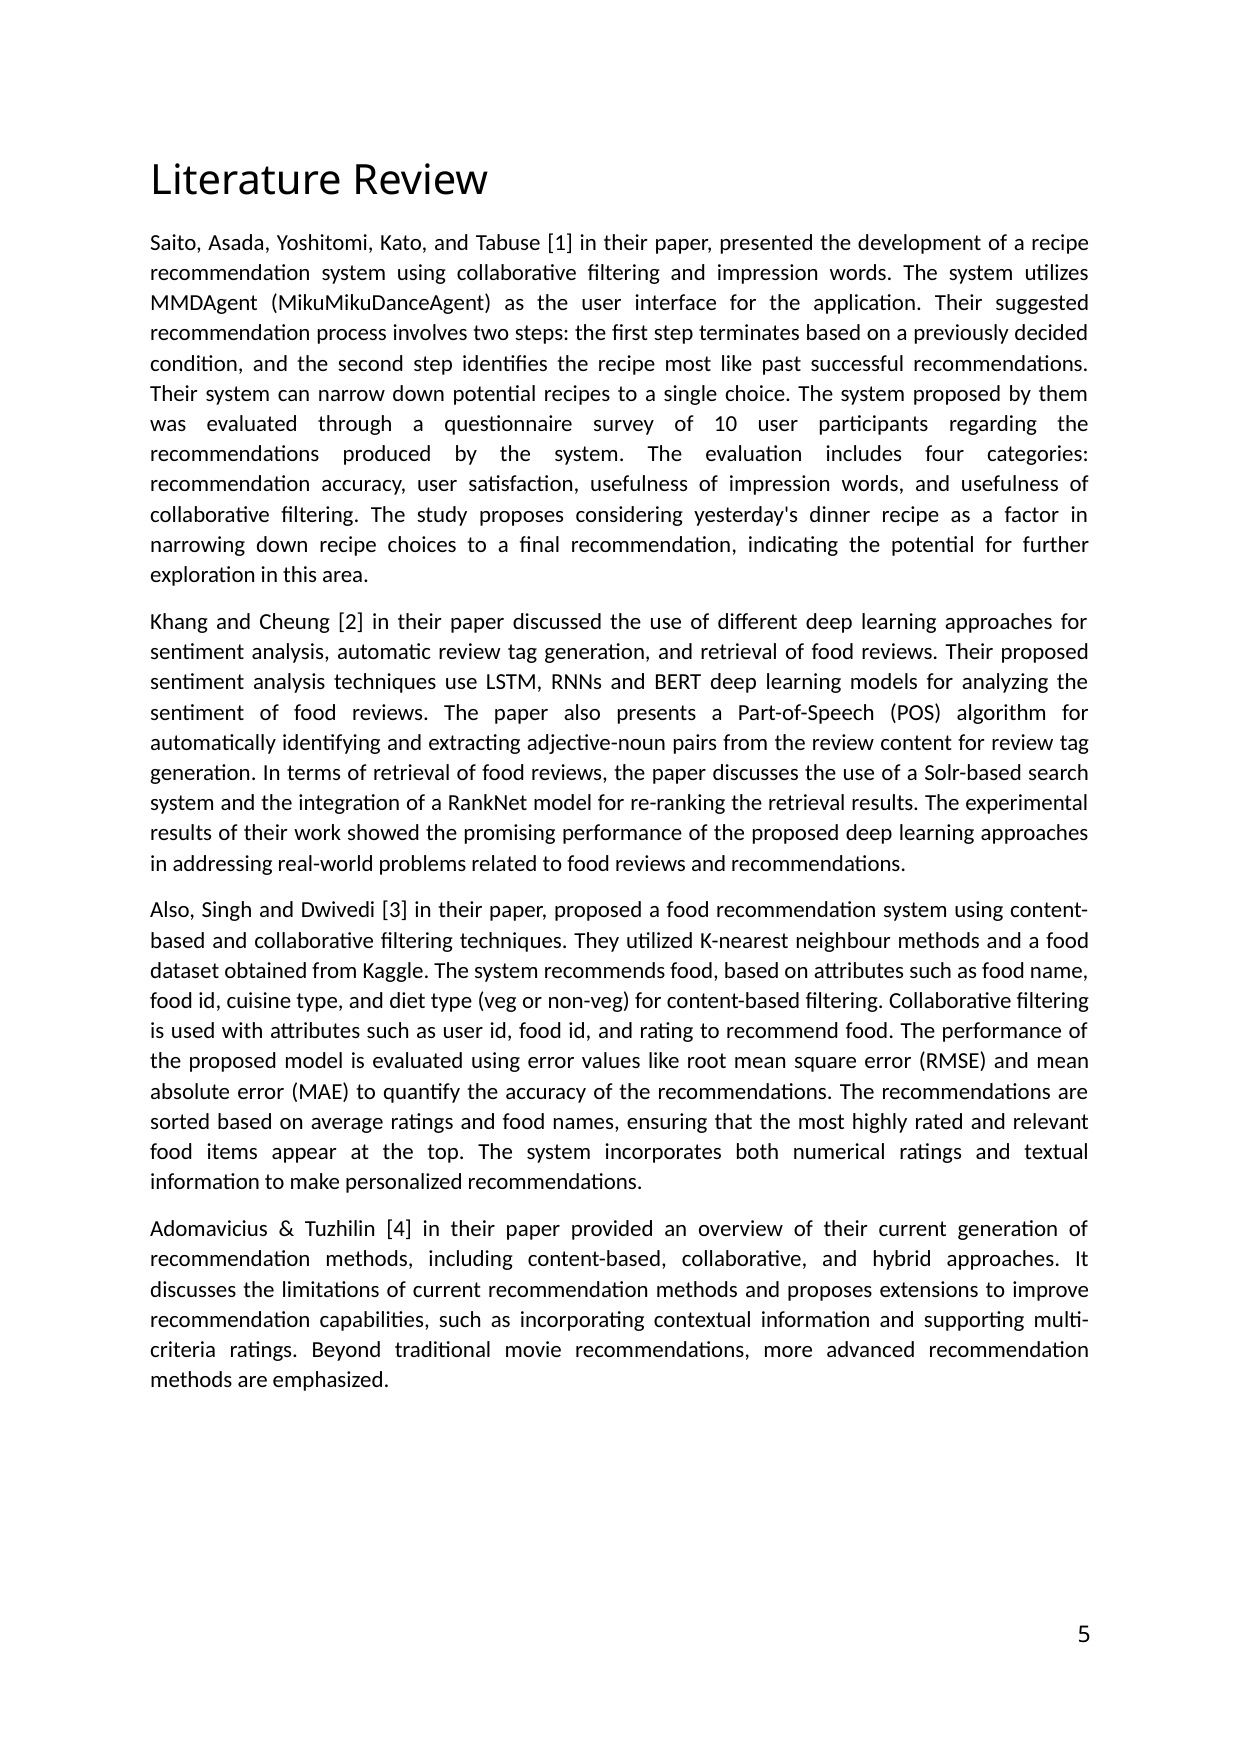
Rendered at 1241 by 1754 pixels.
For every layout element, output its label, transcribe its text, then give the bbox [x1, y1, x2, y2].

text Khang and Cheung [2] in their paper discussed the use of different deep learning approaches for sentiment analysis, automatic review tag generation, and retrieval of food reviews. Their proposed sentiment analysis techniques use LSTM, RNNs and BERT deep learning models for analyzing the sentiment of food reviews. The paper also presents a Part-of-Speech (POS) algorithm for automatically identifying and extracting adjective-noun pairs from the review content for review tag generation. In terms of retrieval of food reviews, the paper discusses the use of a Solr-based search system and the integration of a RankNet model for re-ranking the retrieval results. The experimental results of their work showed the promising performance of the proposed deep learning approaches in addressing real-world problems related to food reviews and recommendations. [150, 607, 1090, 877]
text Saito, Asada, Yoshitomi, Kato, and Tabuse [1] in their paper, presented the development of a recipe recommendation system using collaborative filtering and impression words. The system utilizes MMDAgent (MikuMikuDanceAgent) as the user interface for the application. Their suggested recommendation process involves two steps: the first step terminates based on a previously decided condition, and the second step identifies the recipe most like past successful recommendations. Their system can narrow down potential recipes to a single choice. The system proposed by them was evaluated through a questionnaire survey of 10 user participants regarding the recommendations produced by the system. The evaluation includes four categories: recommendation accuracy, user satisfaction, usefulness of impression words, and usefulness of collaborative filtering. The study proposes considering yesterday's dinner recipe as a factor in narrowing down recipe choices to a final recommendation, indicating the potential for further exploration in this area. [150, 228, 1090, 588]
text Also, Singh and Dwivedi [3] in their paper, proposed a food recommendation system using content-based and collaborative filtering techniques. They utilized K-nearest neighbour methods and a food dataset obtained from Kaggle. The system recommends food, based on attributes such as food name, food id, cuisine type, and diet type (veg or non-veg) for content-based filtering. Collaborative filtering is used with attributes such as user id, food id, and rating to recommend food. The performance of the proposed model is evaluated using error values like root mean square error (RMSE) and mean absolute error (MAE) to quantify the accuracy of the recommendations. The recommendations are sorted based on average ratings and food names, ensuring that the most highly rated and relevant food items appear at the top. The system incorporates both numerical ratings and textual information to make personalized recommendations. [150, 896, 1090, 1196]
text Adomavicius & Tuzhilin [4] in their paper provided an overview of their current generation of recommendation methods, including content-based, collaborative, and hybrid approaches. It discusses the limitations of current recommendation methods and proposes extensions to improve recommendation capabilities, such as incorporating contextual information and supporting multi-criteria ratings. Beyond traditional movie recommendations, more advanced recommendation methods are emphasized. [150, 1214, 1090, 1393]
text Literature Review [150, 150, 1090, 207]
